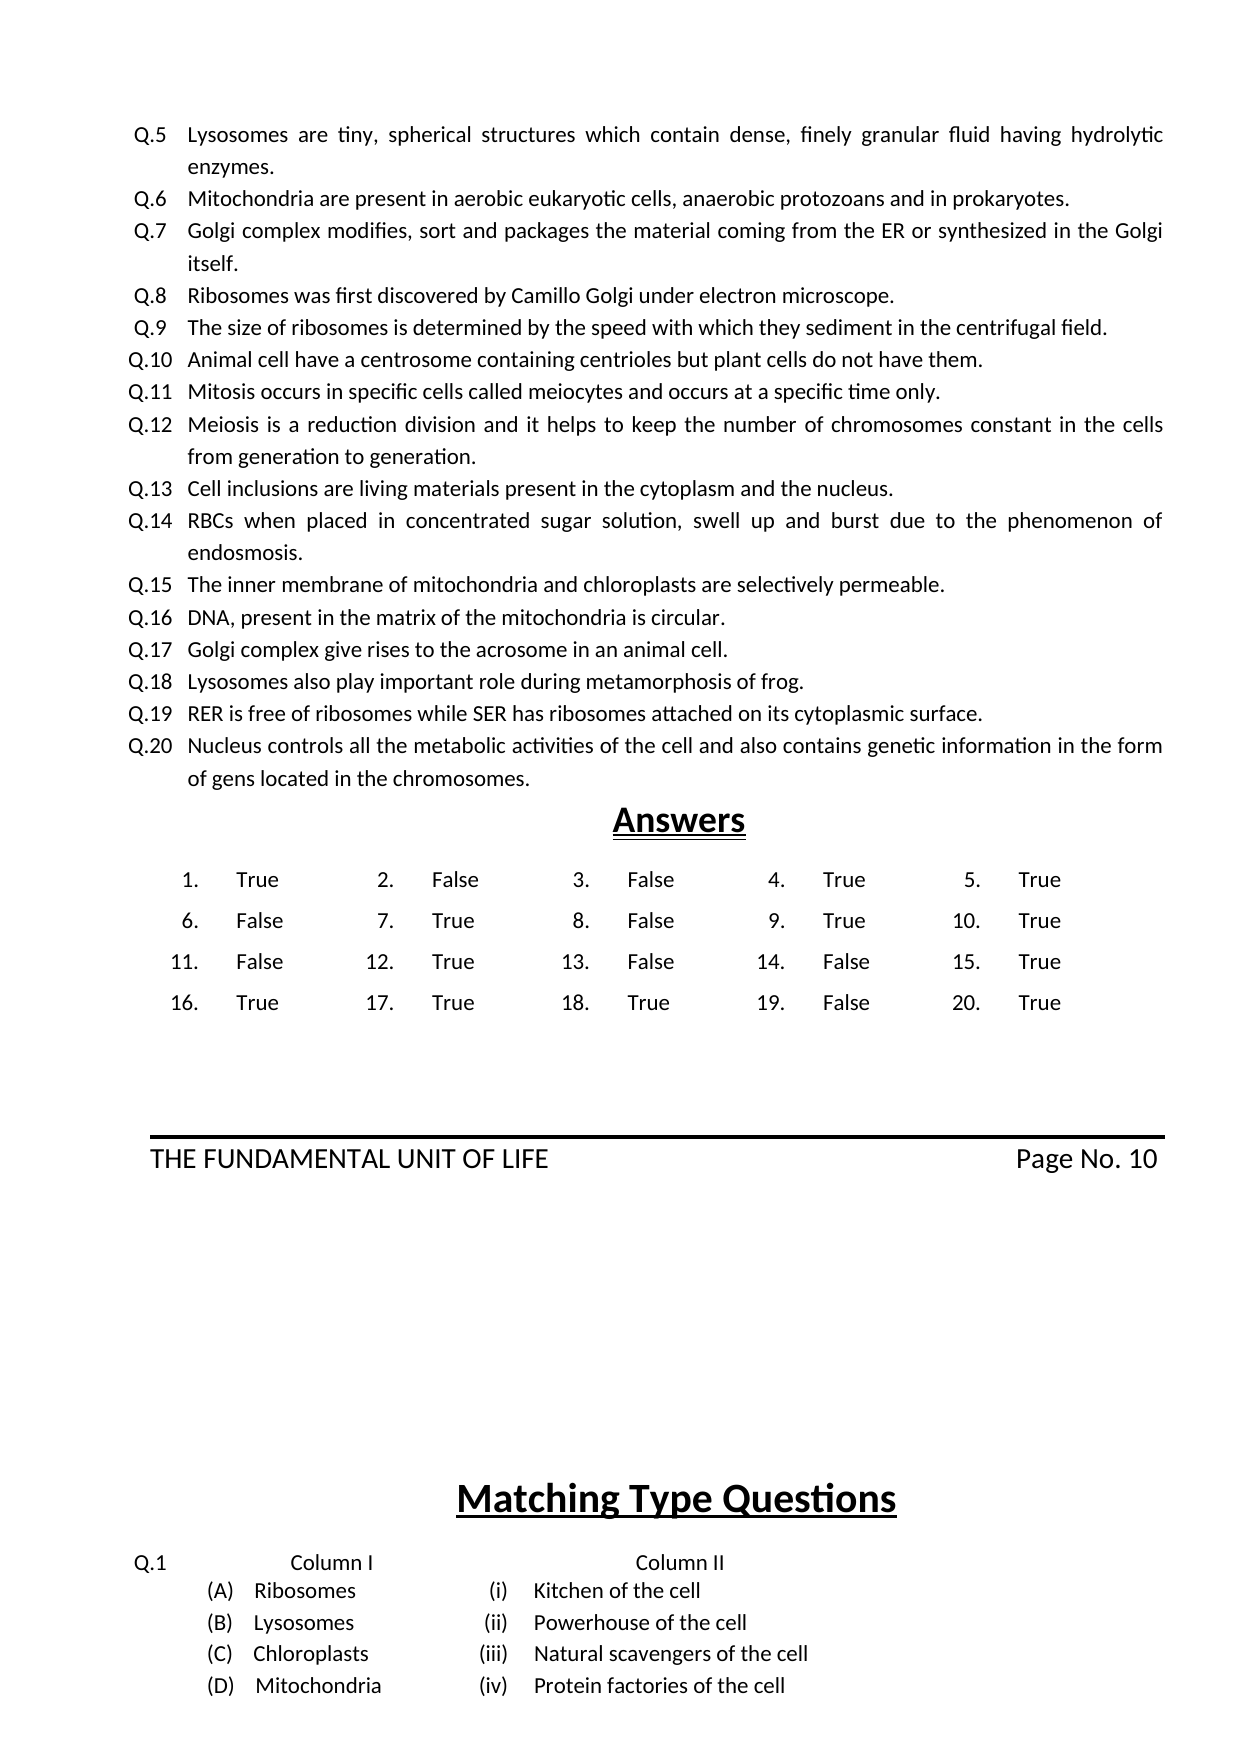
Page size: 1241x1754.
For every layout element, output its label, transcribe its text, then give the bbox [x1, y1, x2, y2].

table_cell True [541, 988, 737, 1029]
list Animal cell have a centrosome containing centrioles but plant cells do not have them. [150, 345, 1165, 373]
list DNA, present in the matrix of the mitochondria is circular. [150, 603, 1165, 631]
list Meiosis is a reduction division and it helps to keep the number of chromosomes constant in the cells from generation to generation. [150, 410, 1165, 470]
table_cell (C) Chloroplasts [195, 1640, 467, 1671]
table_cell False [737, 988, 932, 1029]
list RER is free of ribosomes while SER has ribosomes attached on its cytoplasmic surface. [150, 699, 1165, 727]
table_cell (ii) Powerhouse of the cell [467, 1608, 961, 1639]
table_header True [150, 865, 346, 906]
list Column I Column II [150, 1548, 1165, 1576]
list Mitosis occurs in specific cells called meiocytes and occurs at a specific time only. [150, 377, 1165, 406]
table_cell True [932, 988, 1128, 1029]
table_cell True [932, 947, 1128, 988]
list Ribosomes was first discovered by Camillo Golgi under electron microscope. [150, 281, 1165, 309]
list RBCs when placed in concentrated sugar solution, swell up and burst due to the phenomenon of endosmosis. [150, 506, 1165, 566]
table_cell False [150, 906, 346, 947]
list Golgi complex give rises to the acrosome in an animal cell. [150, 635, 1165, 663]
list Matching Type Questions [187, 1472, 1165, 1522]
list Mitochondria are present in aerobic eukaryotic cells, anaerobic protozoans and in prokaryotes. [150, 184, 1165, 212]
table_cell False [541, 906, 737, 947]
table_cell False [541, 947, 737, 988]
text THE FUNDAMENTAL UNIT OF LIFE Page No. 10 [150, 1139, 1165, 1176]
list Cell inclusions are living materials present in the cytoplasm and the nucleus. [150, 474, 1165, 502]
table_header True [932, 865, 1128, 906]
table_cell (B) Lysosomes [195, 1608, 467, 1639]
table_header False [541, 865, 737, 906]
table_cell (iv) Protein factories of the cell [467, 1671, 961, 1703]
table_header (A) Ribosomes [195, 1576, 467, 1608]
list Answers [187, 796, 1165, 842]
table_cell True [346, 988, 541, 1029]
list The inner membrane of mitochondria and chloroplasts are selectively permeable. [150, 571, 1165, 599]
list Lysosomes are tiny, spherical structures which contain dense, finely granular fluid having hydrolytic enzymes. [150, 120, 1165, 180]
table_cell True [150, 988, 346, 1029]
table_header (i) Kitchen of the cell [467, 1576, 961, 1608]
list Golgi complex modifies, sort and packages the material coming from the ER or synthesized in the Golgi itself. [150, 217, 1165, 277]
table_cell True [346, 906, 541, 947]
table_header True [737, 865, 932, 906]
table_cell True [346, 947, 541, 988]
table_cell False [737, 947, 932, 988]
table_header False [346, 865, 541, 906]
table_cell True [737, 906, 932, 947]
table_cell (iii) Natural scavengers of the cell [467, 1640, 961, 1671]
table_cell (D) Mitochondria [195, 1671, 467, 1703]
list The size of ribosomes is determined by the speed with which they sediment in the centrifugal field. [150, 313, 1165, 341]
table_cell False [150, 947, 346, 988]
list Lysosomes also play important role during metamorphosis of frog. [150, 667, 1165, 695]
list Nucleus controls all the metabolic activities of the cell and also contains genetic information in the form of gens located in the chromosomes. [150, 732, 1165, 792]
table_cell True [932, 906, 1128, 947]
